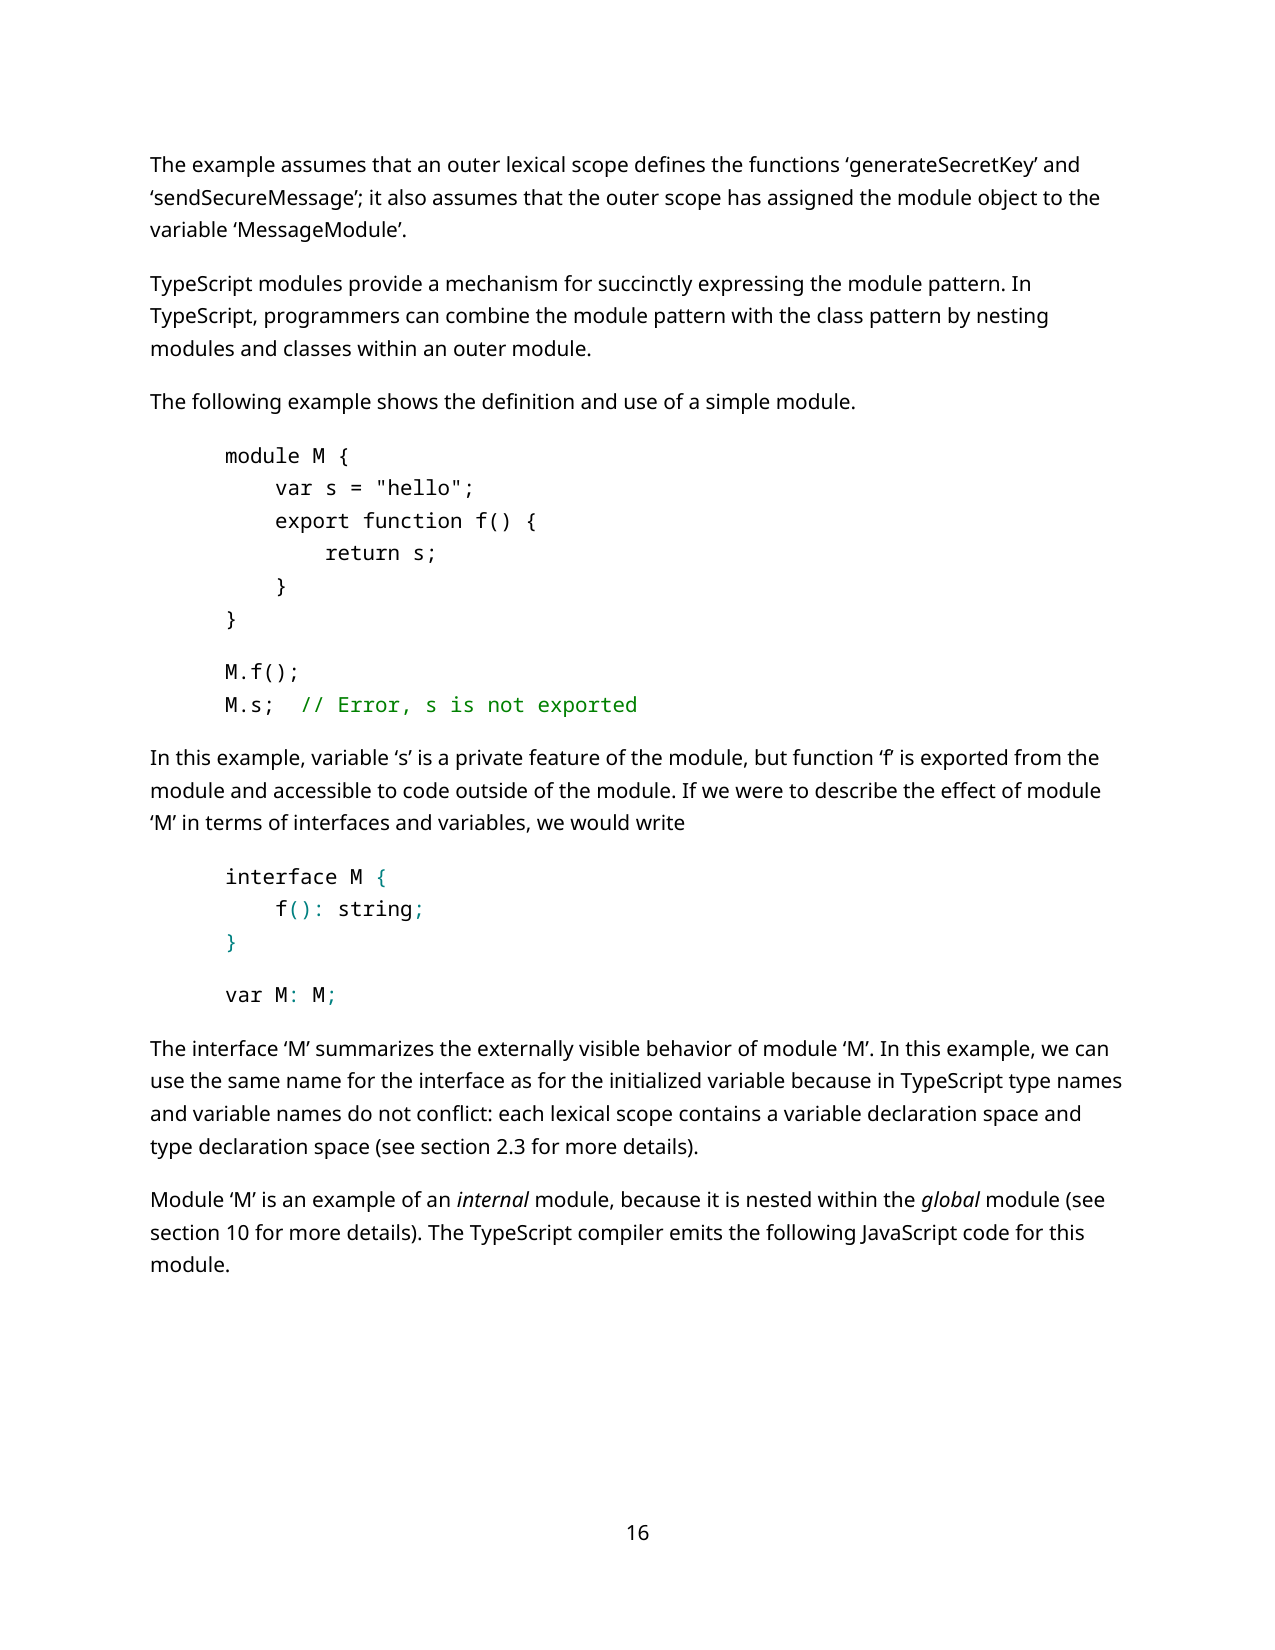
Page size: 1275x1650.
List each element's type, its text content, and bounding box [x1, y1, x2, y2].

text var M: M; [225, 981, 1125, 1009]
text module M { var s = "hello"; export function f() { return s; } } [225, 441, 1125, 632]
text interface M { f(): string; } [225, 862, 1125, 956]
text TypeScript modules provide a mechanism for succinctly expressing the module pattern. In TypeScript, programmers can combine the module pattern with the class pattern by nesting modules and classes within an outer module. [150, 269, 1125, 362]
text In this example, variable ‘s’ is a private feature of the module, but function ‘f’ is exported from the module and accessible to code outside of the module. If we were to describe the effect of module ‘M’ in terms of interfaces and variables, we would write [150, 743, 1125, 837]
text The example assumes that an outer lexical scope defines the functions ‘generateSecretKey’ and ‘sendSecureMessage’; it also assumes that the outer scope has assigned the module object to the variable ‘MessageModule’. [150, 150, 1125, 244]
text The following example shows the definition and use of a simple module. [150, 387, 1125, 416]
text M.f(); M.s; // Error, s is not exported [225, 657, 1125, 718]
